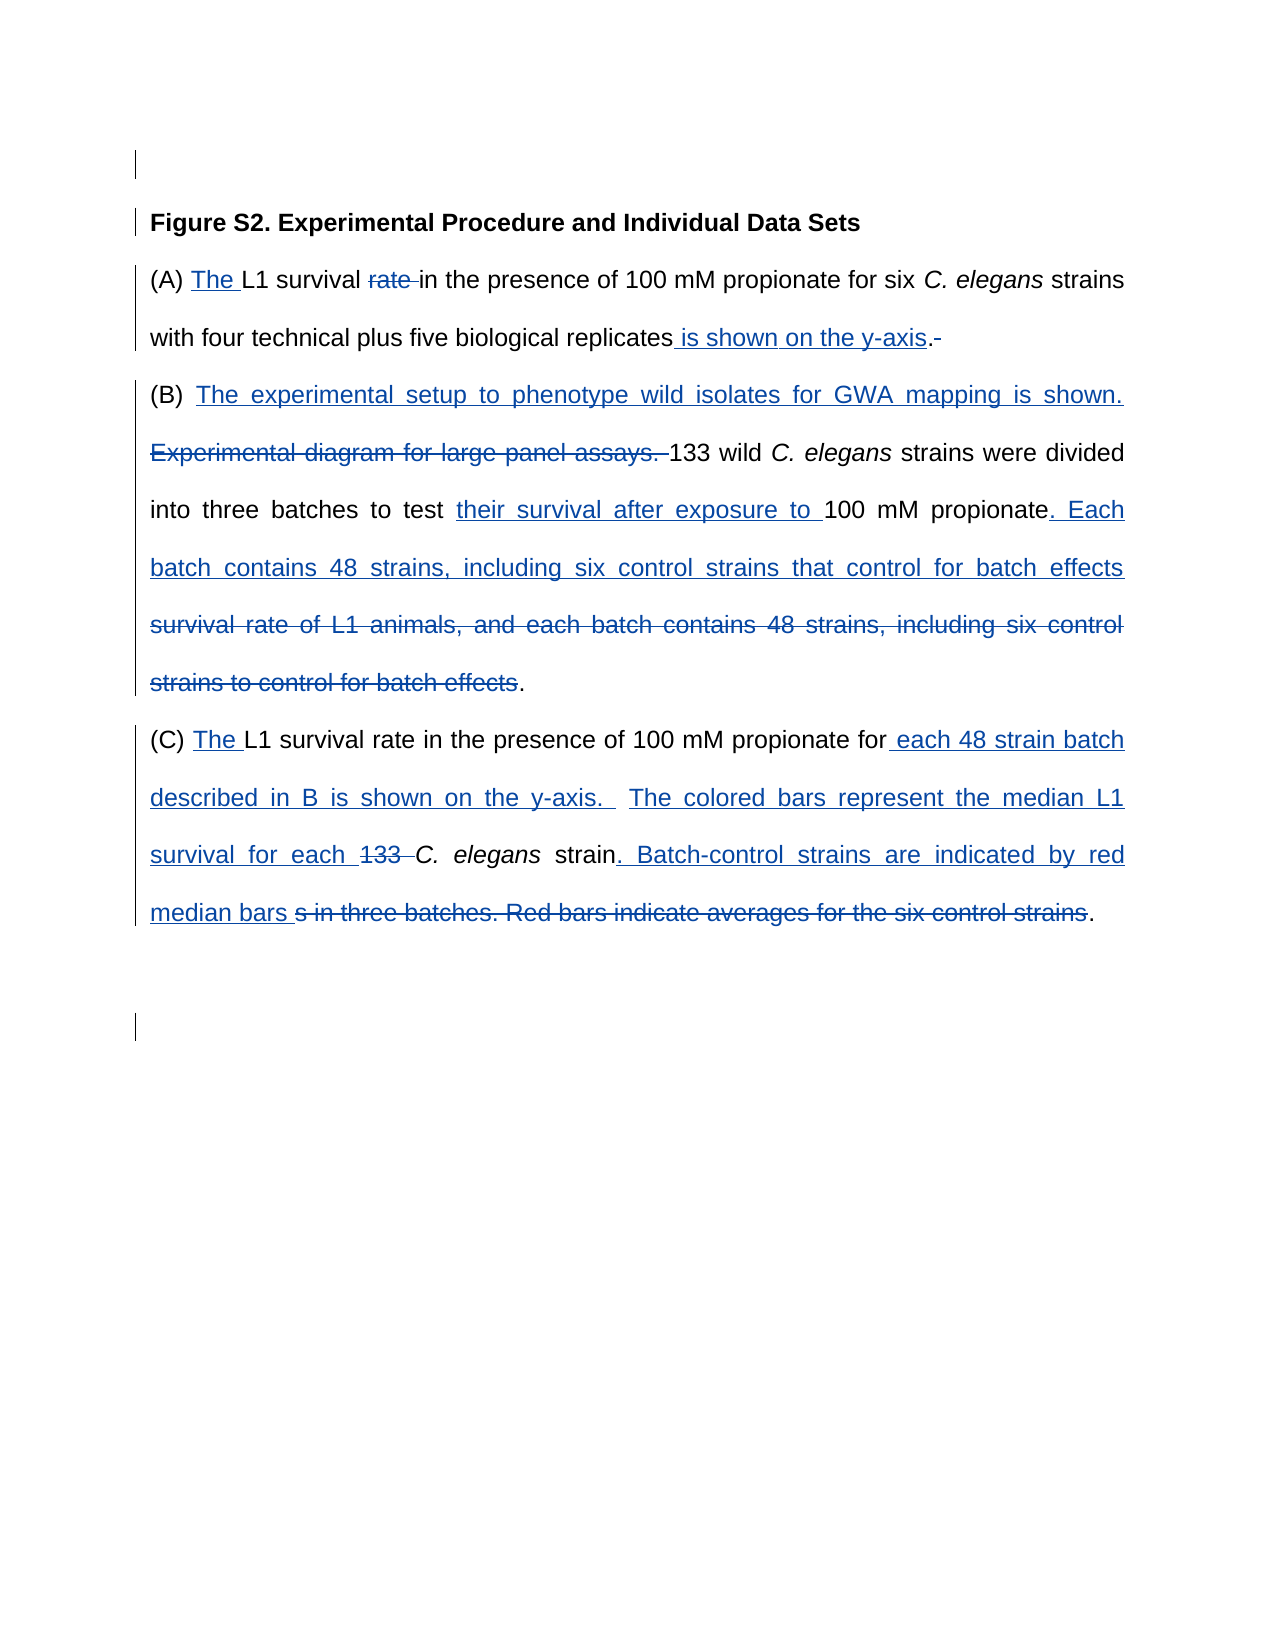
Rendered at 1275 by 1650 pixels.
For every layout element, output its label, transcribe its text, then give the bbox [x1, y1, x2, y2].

text (B) 133 wild C. elegans strains were divided into three batches to test 100 mM propionate. [150, 380, 1125, 578]
text (A) L1 survival in the presence of 100 mM propionate for six C. elegans strains with four technical plus five biological replicates. [150, 265, 1125, 351]
text (C) L1 survival rate in the presence of 100 mM propionate for C. elegans strain. [150, 725, 1125, 926]
text Figure S2. Experimental Procedure and Individual Data Sets [150, 207, 1125, 236]
text (B) 133 wild C. elegans strains were divided into three batches to test 100 mM propionate. [150, 579, 1125, 696]
